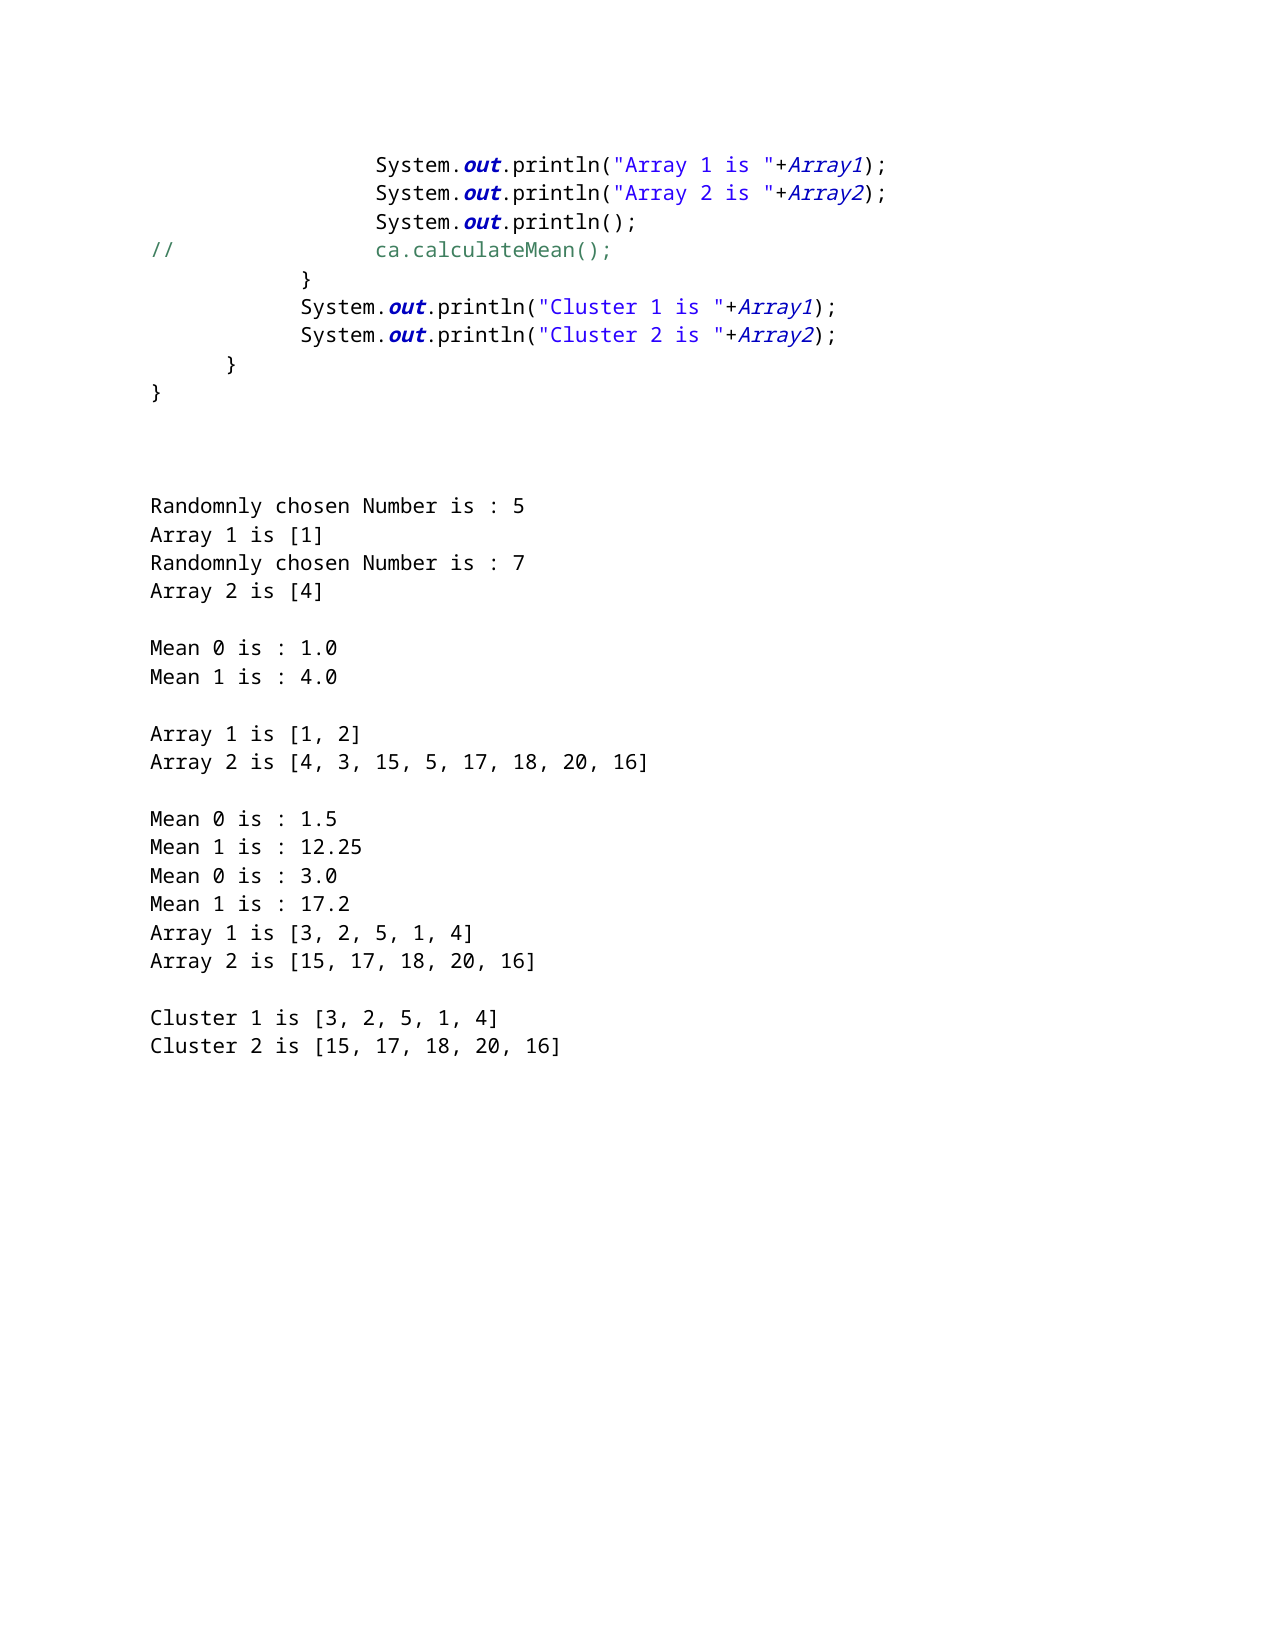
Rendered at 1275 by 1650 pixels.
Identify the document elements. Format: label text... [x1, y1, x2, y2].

text Array 2 is [4] [150, 577, 1125, 605]
text } [150, 349, 1125, 377]
text Cluster 1 is [3, 2, 5, 1, 4] [150, 1003, 1125, 1032]
text } [150, 377, 1125, 406]
text } [150, 264, 1125, 292]
text Cluster 2 is [15, 17, 18, 20, 16] [150, 1032, 1125, 1060]
text Mean 0 is : 1.5 [150, 804, 1125, 832]
text Array 2 is [4, 3, 15, 5, 17, 18, 20, 16] [150, 747, 1125, 776]
text Mean 1 is : 17.2 [150, 889, 1125, 918]
text Array 1 is [3, 2, 5, 1, 4] [150, 918, 1125, 946]
text Mean 1 is : 4.0 [150, 662, 1125, 690]
text System.out.println("Array 1 is "+Array1); [150, 150, 1125, 178]
text Array 1 is [1] [150, 520, 1125, 548]
text // ca.calculateMean(); [150, 235, 1125, 264]
text Randomnly chosen Number is : 5 [150, 491, 1125, 520]
text Mean 1 is : 12.25 [150, 832, 1125, 861]
text System.out.println("Cluster 2 is "+Array2); [150, 321, 1125, 349]
text System.out.println("Cluster 1 is "+Array1); [150, 292, 1125, 321]
text Randomnly chosen Number is : 7 [150, 548, 1125, 577]
text Array 1 is [1, 2] [150, 719, 1125, 747]
text Mean 0 is : 3.0 [150, 861, 1125, 889]
text System.out.println(); [150, 207, 1125, 235]
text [150, 178, 1125, 207]
text Mean 0 is : 1.0 [150, 633, 1125, 662]
text Array 2 is [15, 17, 18, 20, 16] [150, 946, 1125, 975]
